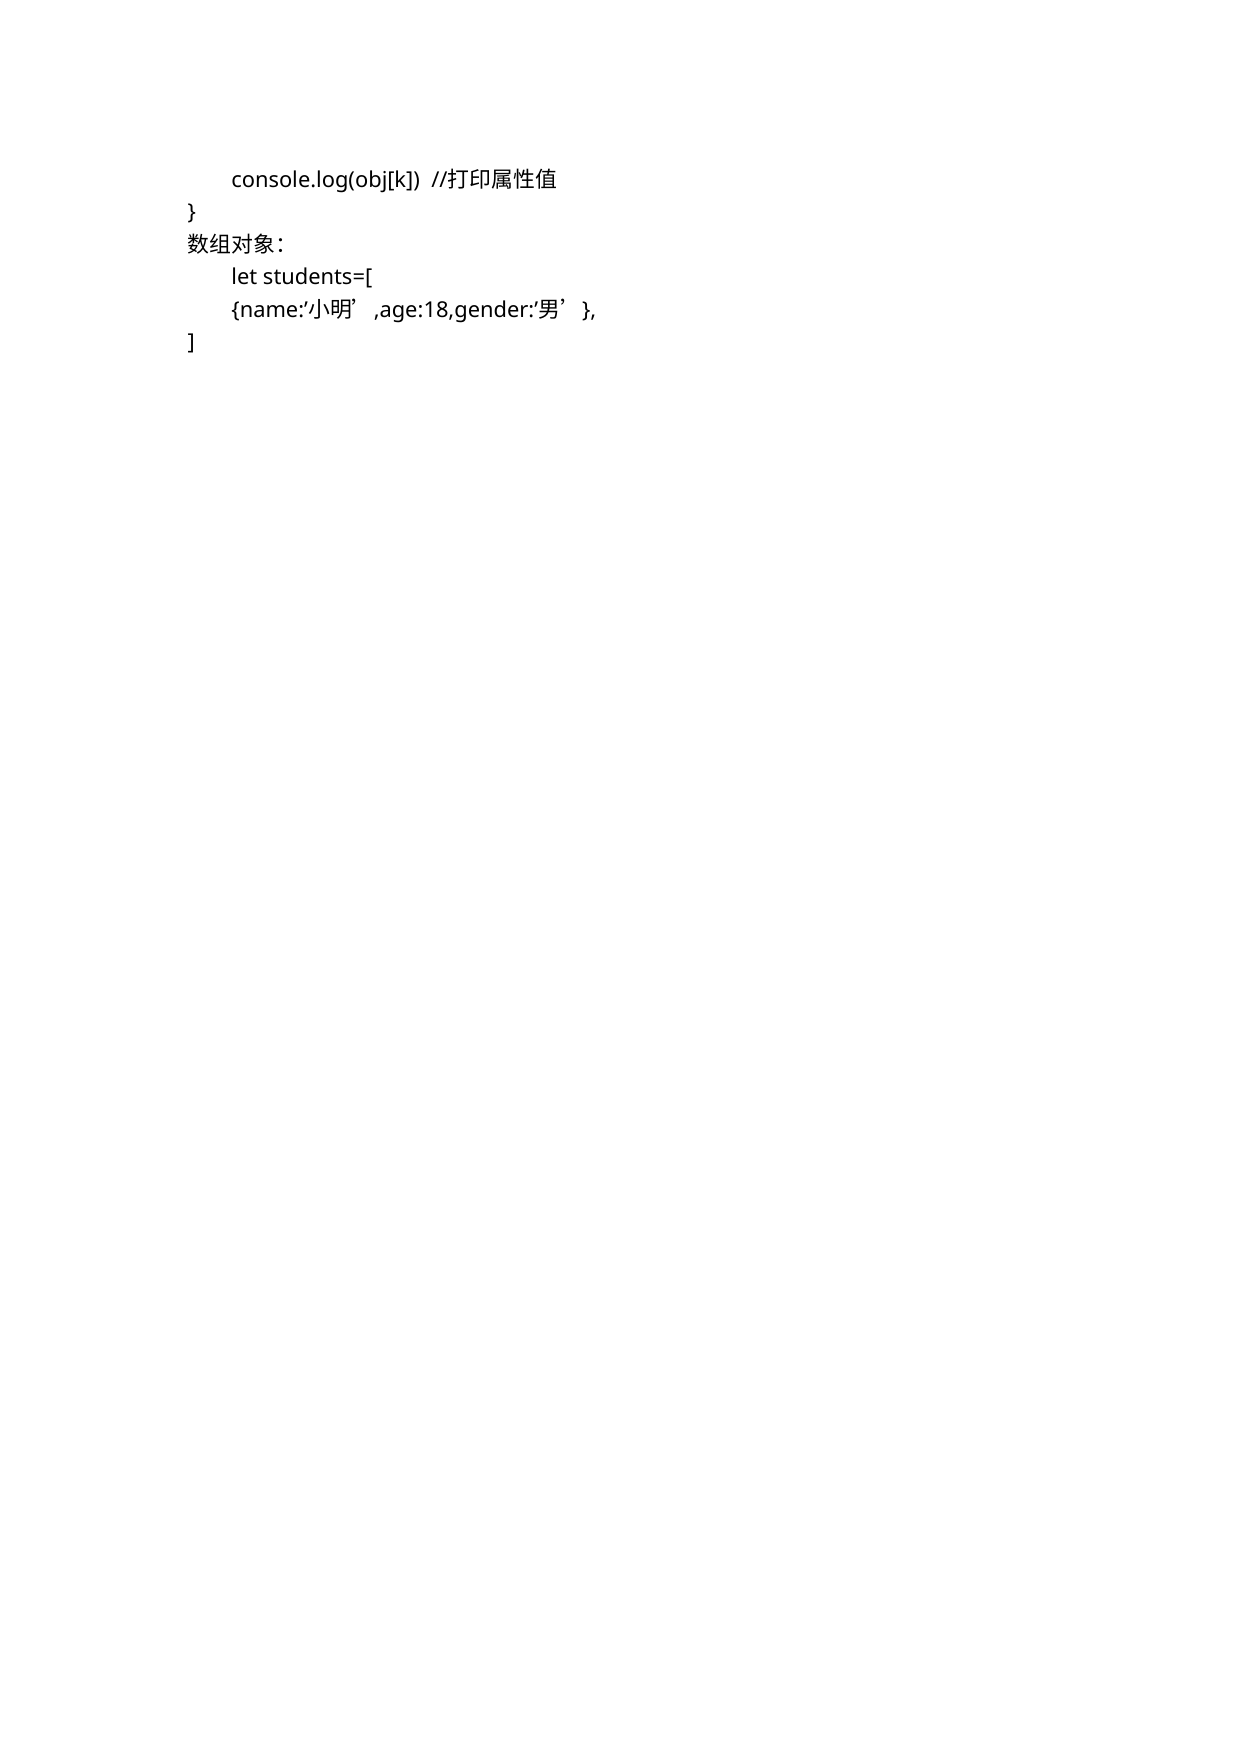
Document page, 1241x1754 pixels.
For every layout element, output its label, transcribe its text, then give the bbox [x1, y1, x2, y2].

text ] [187, 324, 1053, 357]
text } [187, 194, 1053, 227]
text 数组对象： [187, 227, 1053, 259]
text {name:’小明’,age:18,gender:’男’}, [187, 292, 1053, 324]
text let students=[ [187, 259, 1053, 292]
text console.log(obj[k]) //打印属性值 [187, 162, 1053, 194]
